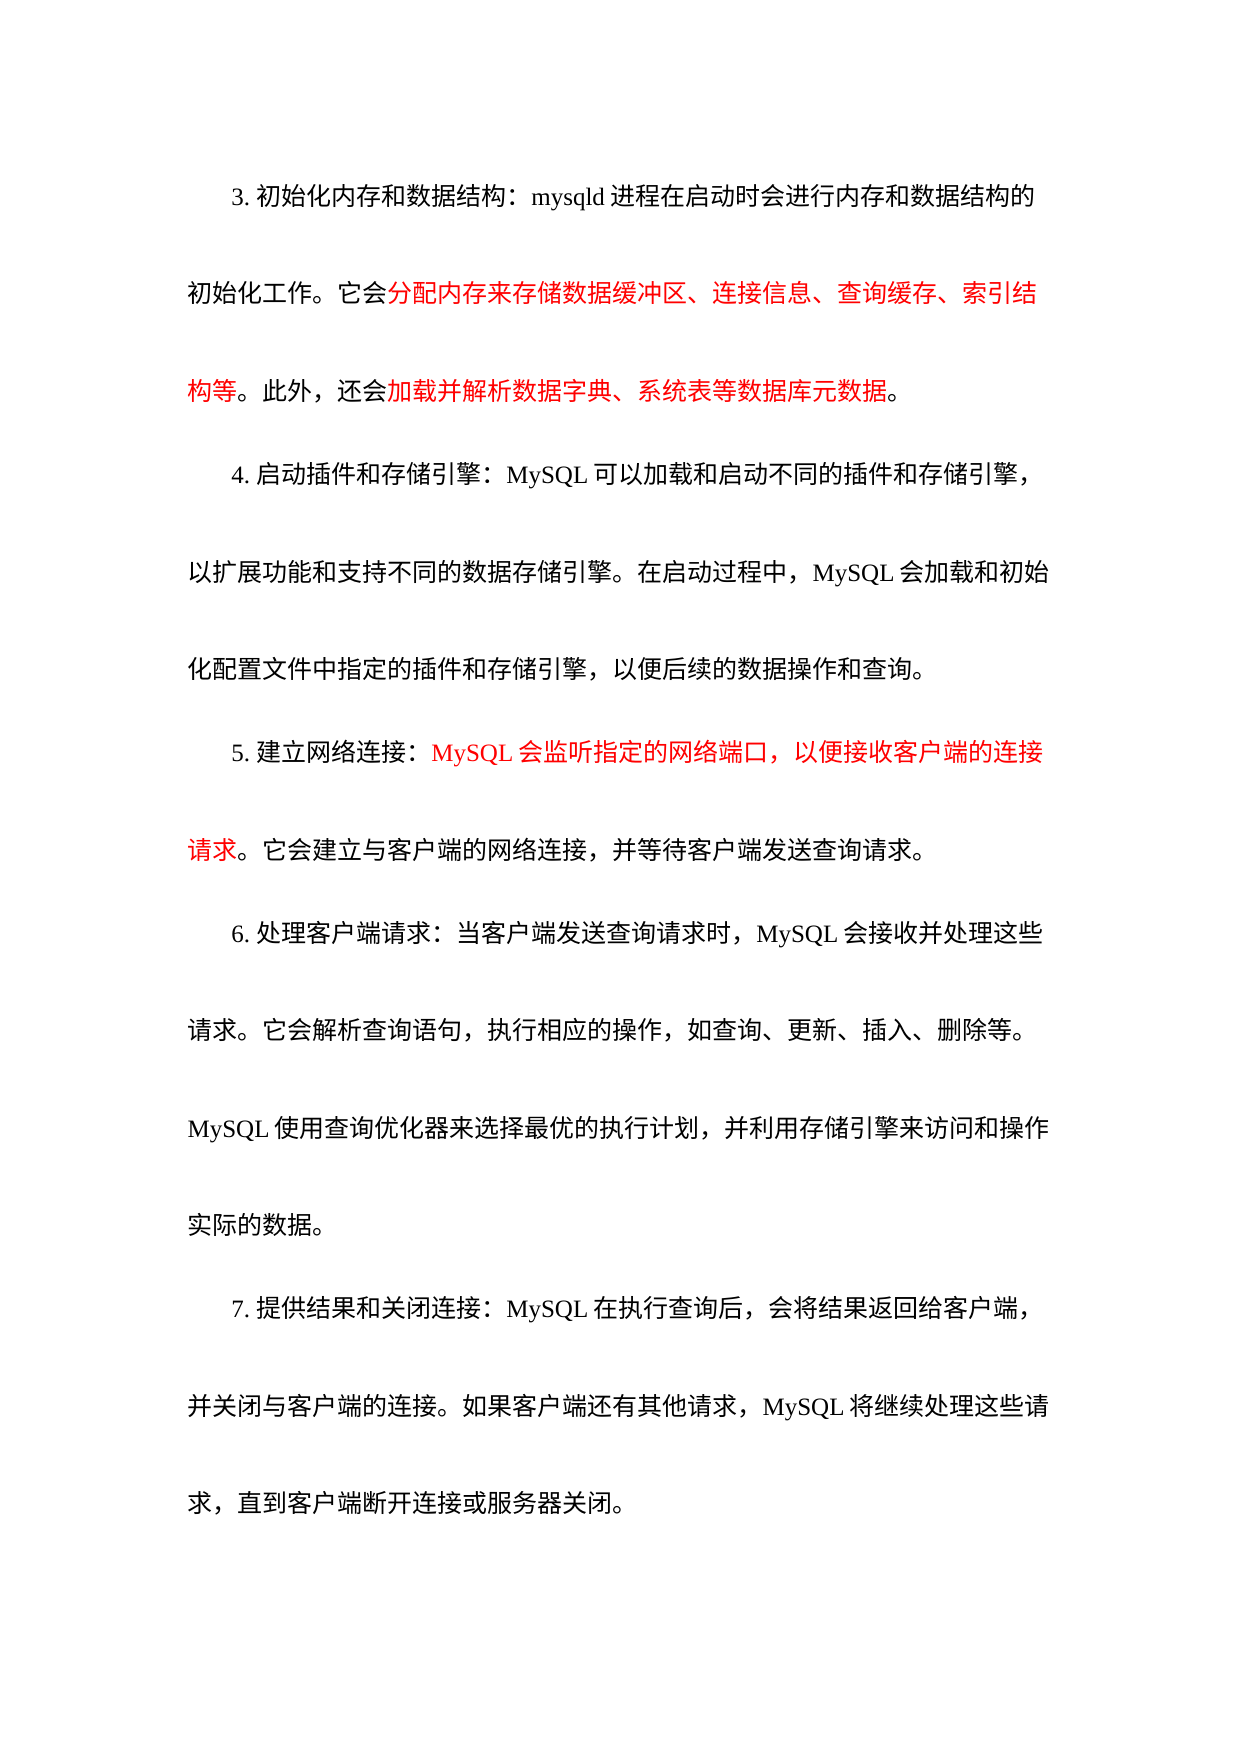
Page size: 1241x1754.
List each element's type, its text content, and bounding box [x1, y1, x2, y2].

text 7. 提供结果和关闭连接：MySQL在执行查询后，会将结果返回给客户端，并关闭与客户端的连接。如果客户端还有其他请求，MySQL将继续处理这些请求，直到客户端断开连接或服务器关闭。 [187, 1274, 1053, 1534]
text 6. 处理客户端请求：当客户端发送查询请求时，MySQL会接收并处理这些请求。它会解析查询语句，执行相应的操作，如查询、更新、插入、删除等。MySQL使用查询优化器来选择最优的执行计划，并利用存储引擎来访问和操作实际的数据。 [187, 899, 1053, 1256]
text 3. 初始化内存和数据结构：mysqld进程在启动时会进行内存和数据结构的初始化工作。它会分配内存来存储数据缓冲区、连接信息、查询缓存、索引结构等。此外，还会加载并解析数据字典、系统表等数据库元数据。 [187, 162, 1053, 422]
text 4. 启动插件和存储引擎：MySQL可以加载和启动不同的插件和存储引擎，以扩展功能和支持不同的数据存储引擎。在启动过程中，MySQL会加载和初始化配置文件中指定的插件和存储引擎，以便后续的数据操作和查询。 [187, 440, 1053, 700]
text 5. 建立网络连接：MySQL会监听指定的网络端口，以便接收客户端的连接请求。它会建立与客户端的网络连接，并等待客户端发送查询请求。 [187, 718, 1053, 881]
